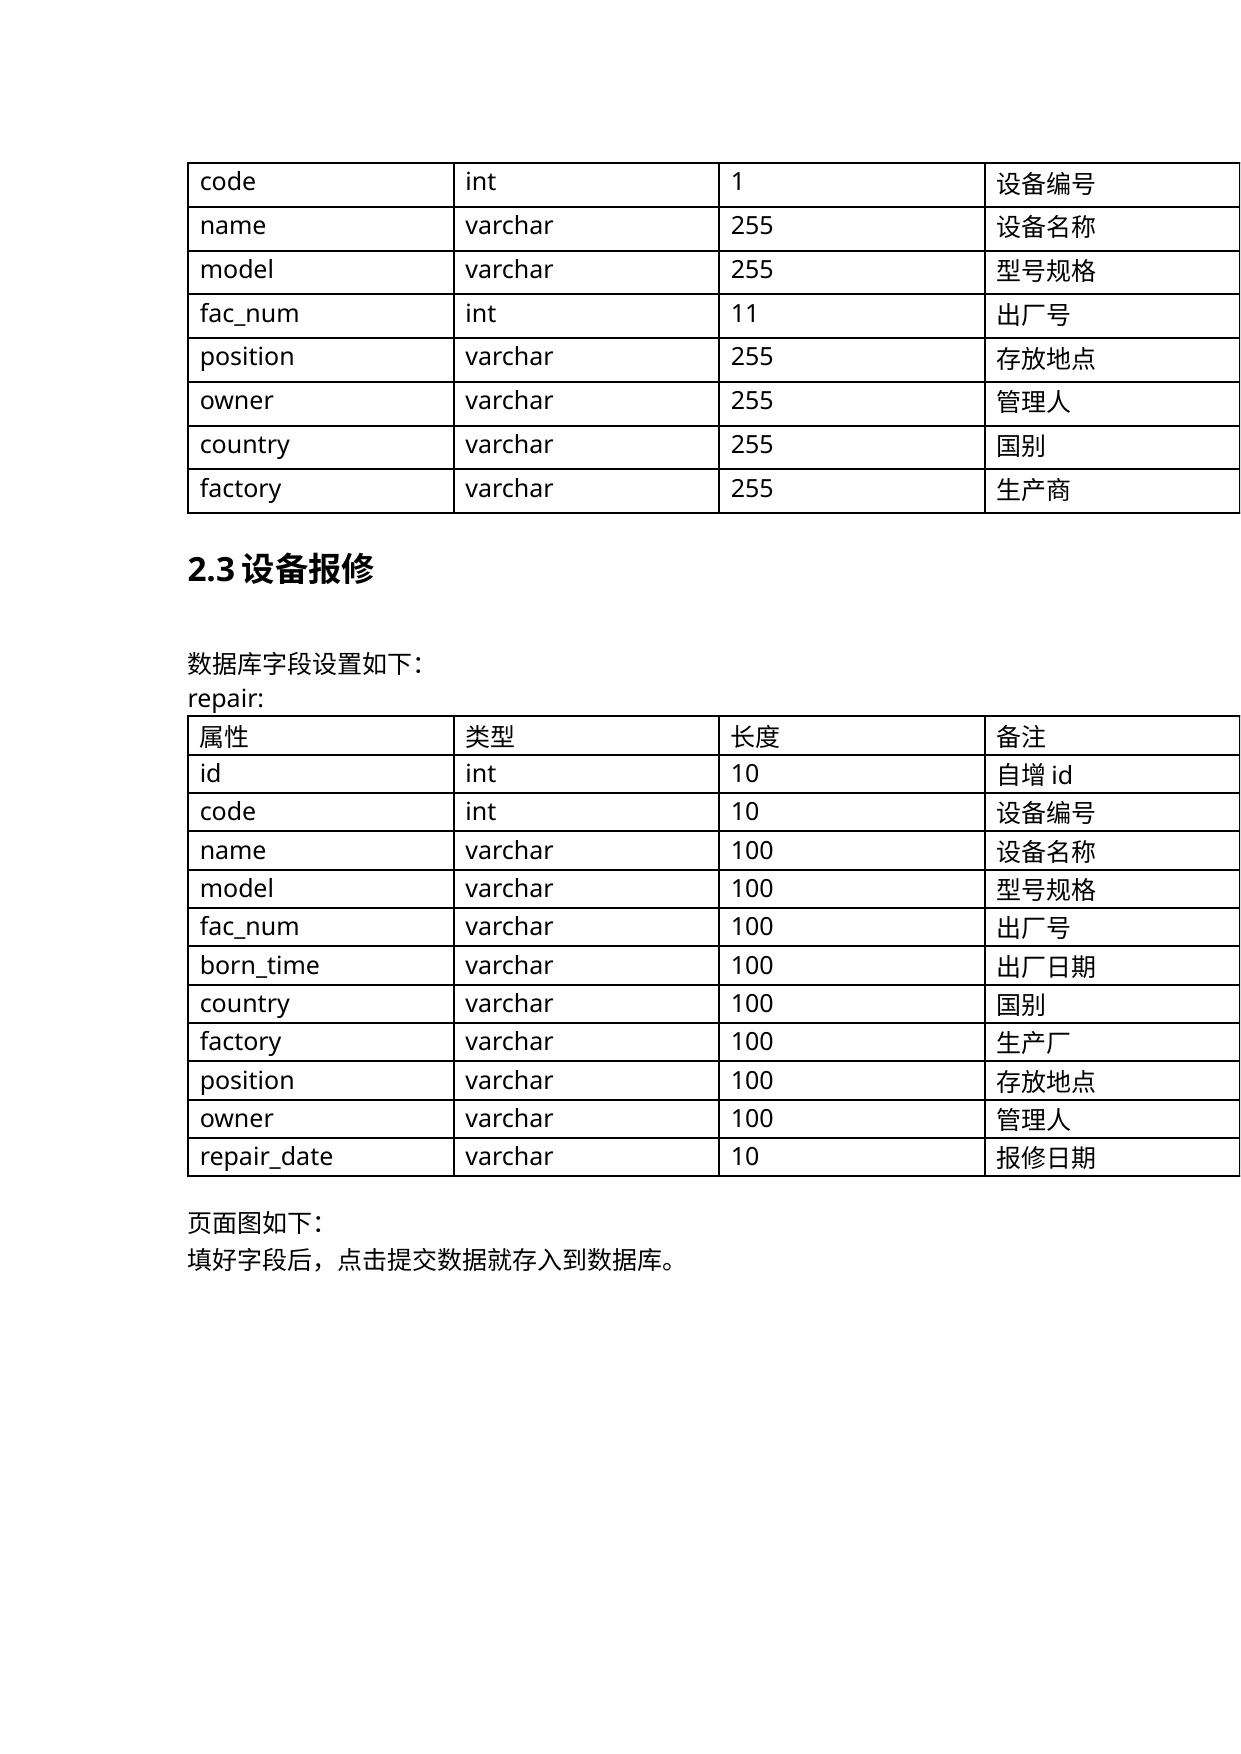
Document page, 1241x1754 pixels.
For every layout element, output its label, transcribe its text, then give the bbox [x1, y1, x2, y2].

table_header 长度 [720, 717, 984, 753]
table_header 备注 [986, 717, 1239, 753]
table_cell varchar [455, 832, 718, 868]
table_cell 生产商 [986, 470, 1239, 512]
table_cell 255 [720, 339, 984, 381]
table_cell 型号规格 [986, 871, 1239, 907]
table_cell 255 [720, 208, 984, 249]
table_cell 设备编号 [986, 794, 1239, 830]
table_cell 100 [720, 909, 984, 945]
table_cell 255 [720, 470, 984, 512]
table_cell varchar [455, 1024, 718, 1060]
text 填好字段后，点击提交数据就存入到数据库。 [187, 1240, 1053, 1276]
table_cell 出厂号 [986, 295, 1239, 337]
table_cell 设备名称 [986, 208, 1239, 249]
table_cell model [189, 871, 453, 907]
table_cell int [455, 794, 718, 830]
table_cell int [455, 164, 718, 206]
table_cell 出厂日期 [986, 947, 1239, 983]
table_cell 设备名称 [986, 832, 1239, 868]
table_cell varchar [455, 383, 718, 424]
table_cell varchar [455, 1062, 718, 1098]
table_cell 10 [720, 794, 984, 830]
table_cell 100 [720, 871, 984, 907]
table_cell 255 [720, 252, 984, 293]
table_header 类型 [455, 717, 718, 753]
table_cell 生产厂 [986, 1024, 1239, 1060]
table_cell fac_num [189, 295, 453, 337]
table_cell 出厂号 [986, 909, 1239, 945]
table_cell varchar [455, 1139, 718, 1175]
table_cell owner [189, 383, 453, 424]
table_cell 1 [720, 164, 984, 206]
table_cell varchar [455, 947, 718, 983]
table_cell 100 [720, 832, 984, 868]
table_cell 国别 [986, 427, 1239, 468]
table_cell 设备编号 [986, 164, 1239, 206]
table_cell 255 [720, 383, 984, 424]
table_cell varchar [455, 208, 718, 249]
table_cell 10 [720, 756, 984, 792]
table_cell 10 [720, 1139, 984, 1175]
table_cell 存放地点 [986, 1062, 1239, 1098]
table_cell position [189, 339, 453, 381]
table_cell 100 [720, 1101, 984, 1137]
subtitle 2.3设备报修 [187, 535, 1053, 600]
table_cell factory [189, 470, 453, 512]
table_cell factory [189, 1024, 453, 1060]
table_cell born_time [189, 947, 453, 983]
table_cell name [189, 832, 453, 868]
table_cell int [455, 756, 718, 792]
table_cell 11 [720, 295, 984, 337]
table_cell 报修日期 [986, 1139, 1239, 1175]
table_cell fac_num [189, 909, 453, 945]
table_cell 自增id [986, 756, 1239, 792]
table_cell varchar [455, 252, 718, 293]
table_cell country [189, 986, 453, 1022]
table_cell 100 [720, 1024, 984, 1060]
table_cell id [189, 756, 453, 792]
table_cell varchar [455, 871, 718, 907]
table_cell 管理人 [986, 383, 1239, 424]
table_cell varchar [455, 339, 718, 381]
text repair: [187, 681, 1053, 715]
table_cell varchar [455, 909, 718, 945]
table_cell 管理人 [986, 1101, 1239, 1137]
table_cell 100 [720, 1062, 984, 1098]
table_cell 型号规格 [986, 252, 1239, 293]
table_cell code [189, 164, 453, 206]
table_cell owner [189, 1101, 453, 1137]
table_cell 255 [720, 427, 984, 468]
table_cell 存放地点 [986, 339, 1239, 381]
table_cell repair_date [189, 1139, 453, 1175]
text 数据库字段设置如下： [187, 645, 1053, 681]
table_cell int [455, 295, 718, 337]
table_cell varchar [455, 986, 718, 1022]
table_cell code [189, 794, 453, 830]
table_cell 国别 [986, 986, 1239, 1022]
table_cell 100 [720, 947, 984, 983]
table_cell varchar [455, 470, 718, 512]
table_cell 100 [720, 986, 984, 1022]
table_cell country [189, 427, 453, 468]
table_cell varchar [455, 1101, 718, 1137]
table_cell model [189, 252, 453, 293]
table_cell name [189, 208, 453, 249]
table_header 属性 [189, 717, 453, 753]
table_cell position [189, 1062, 453, 1098]
text 页面图如下： [187, 1204, 1053, 1240]
table_cell varchar [455, 427, 718, 468]
